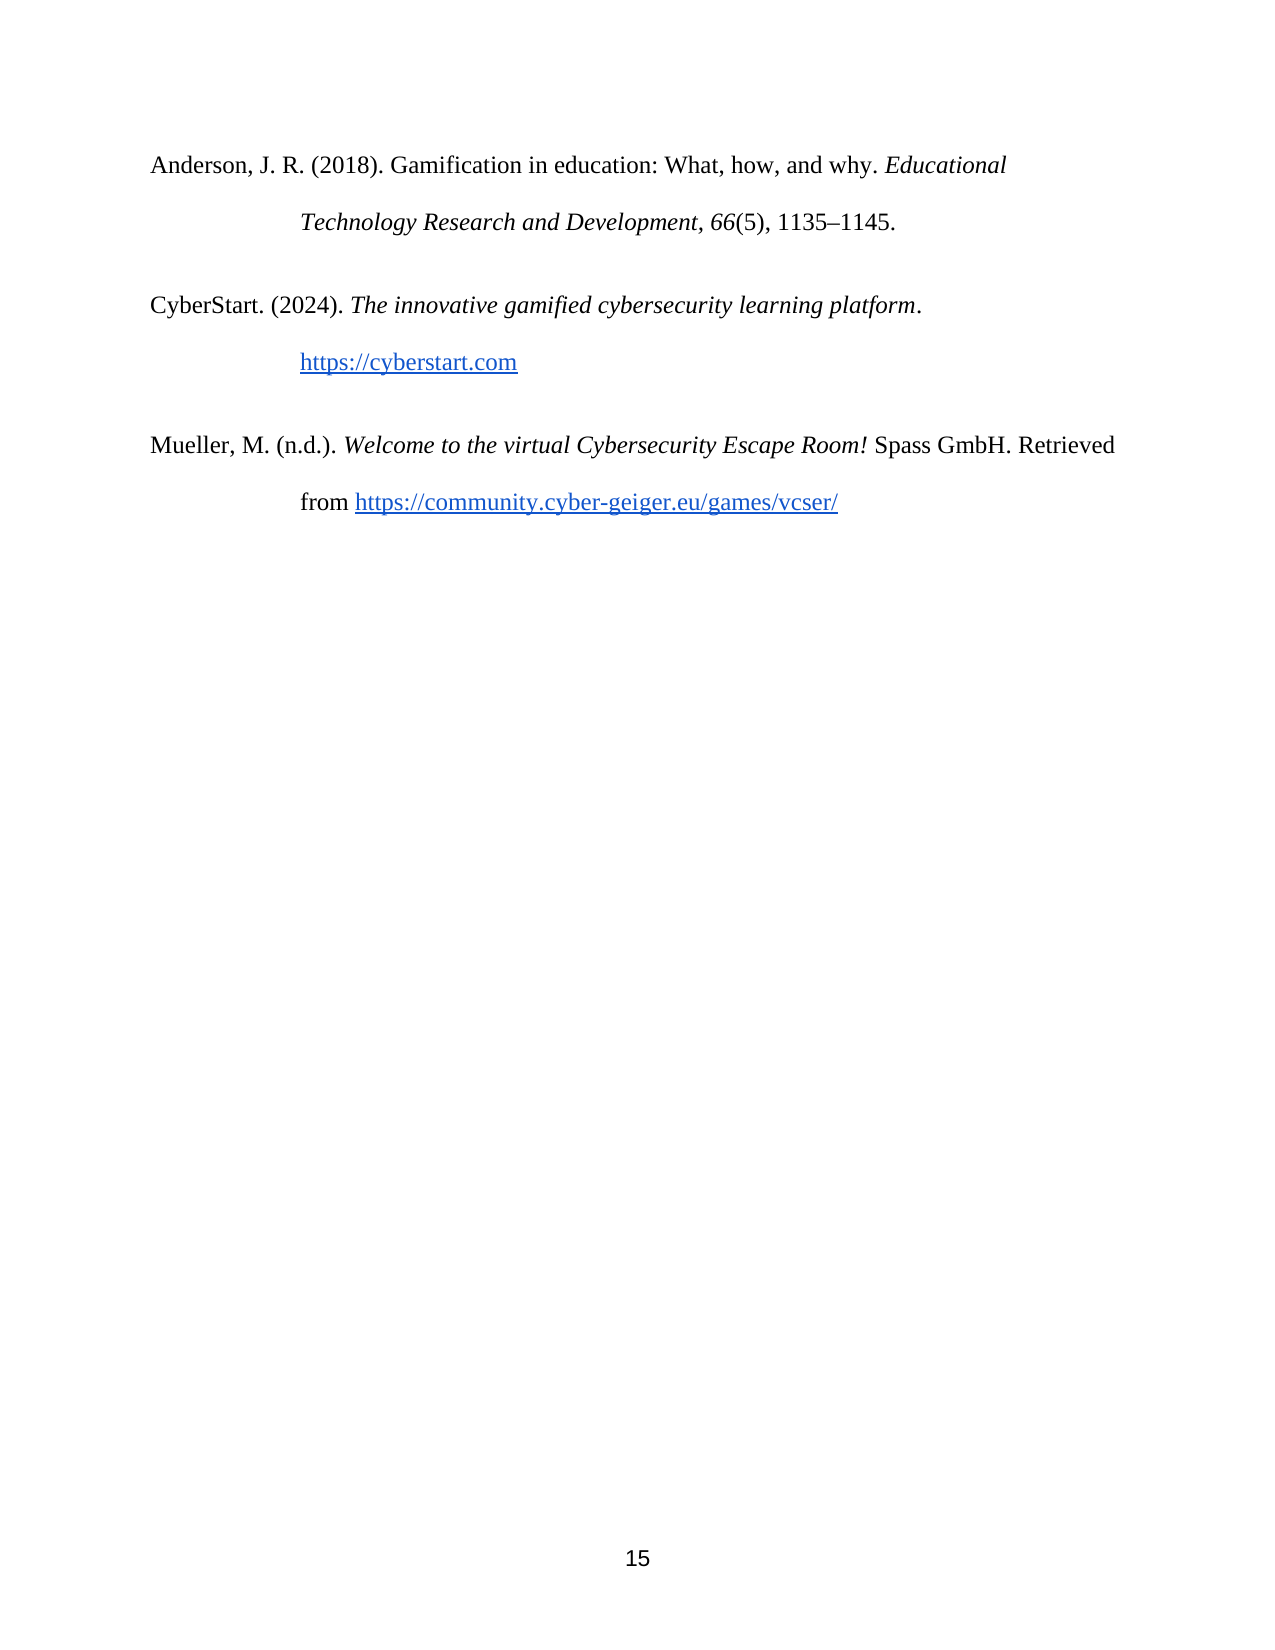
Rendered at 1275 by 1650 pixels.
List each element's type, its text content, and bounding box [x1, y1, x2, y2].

text Anderson, J. R. (2018). Gamification in education: What, how, and why. Educational Technology Research and Development, 66(5), 1135–1145. [150, 150, 1125, 236]
text Mueller, M. (n.d.). Welcome to the virtual Cybersecurity Escape Room! Spass GmbH. Retrieved from https://community.cyber-geiger.eu/games/vcser/ [150, 430, 1125, 516]
text CyberStart. (2024). The innovative gamified cybersecurity learning platform. https://cyberstart.com [150, 290, 1125, 376]
